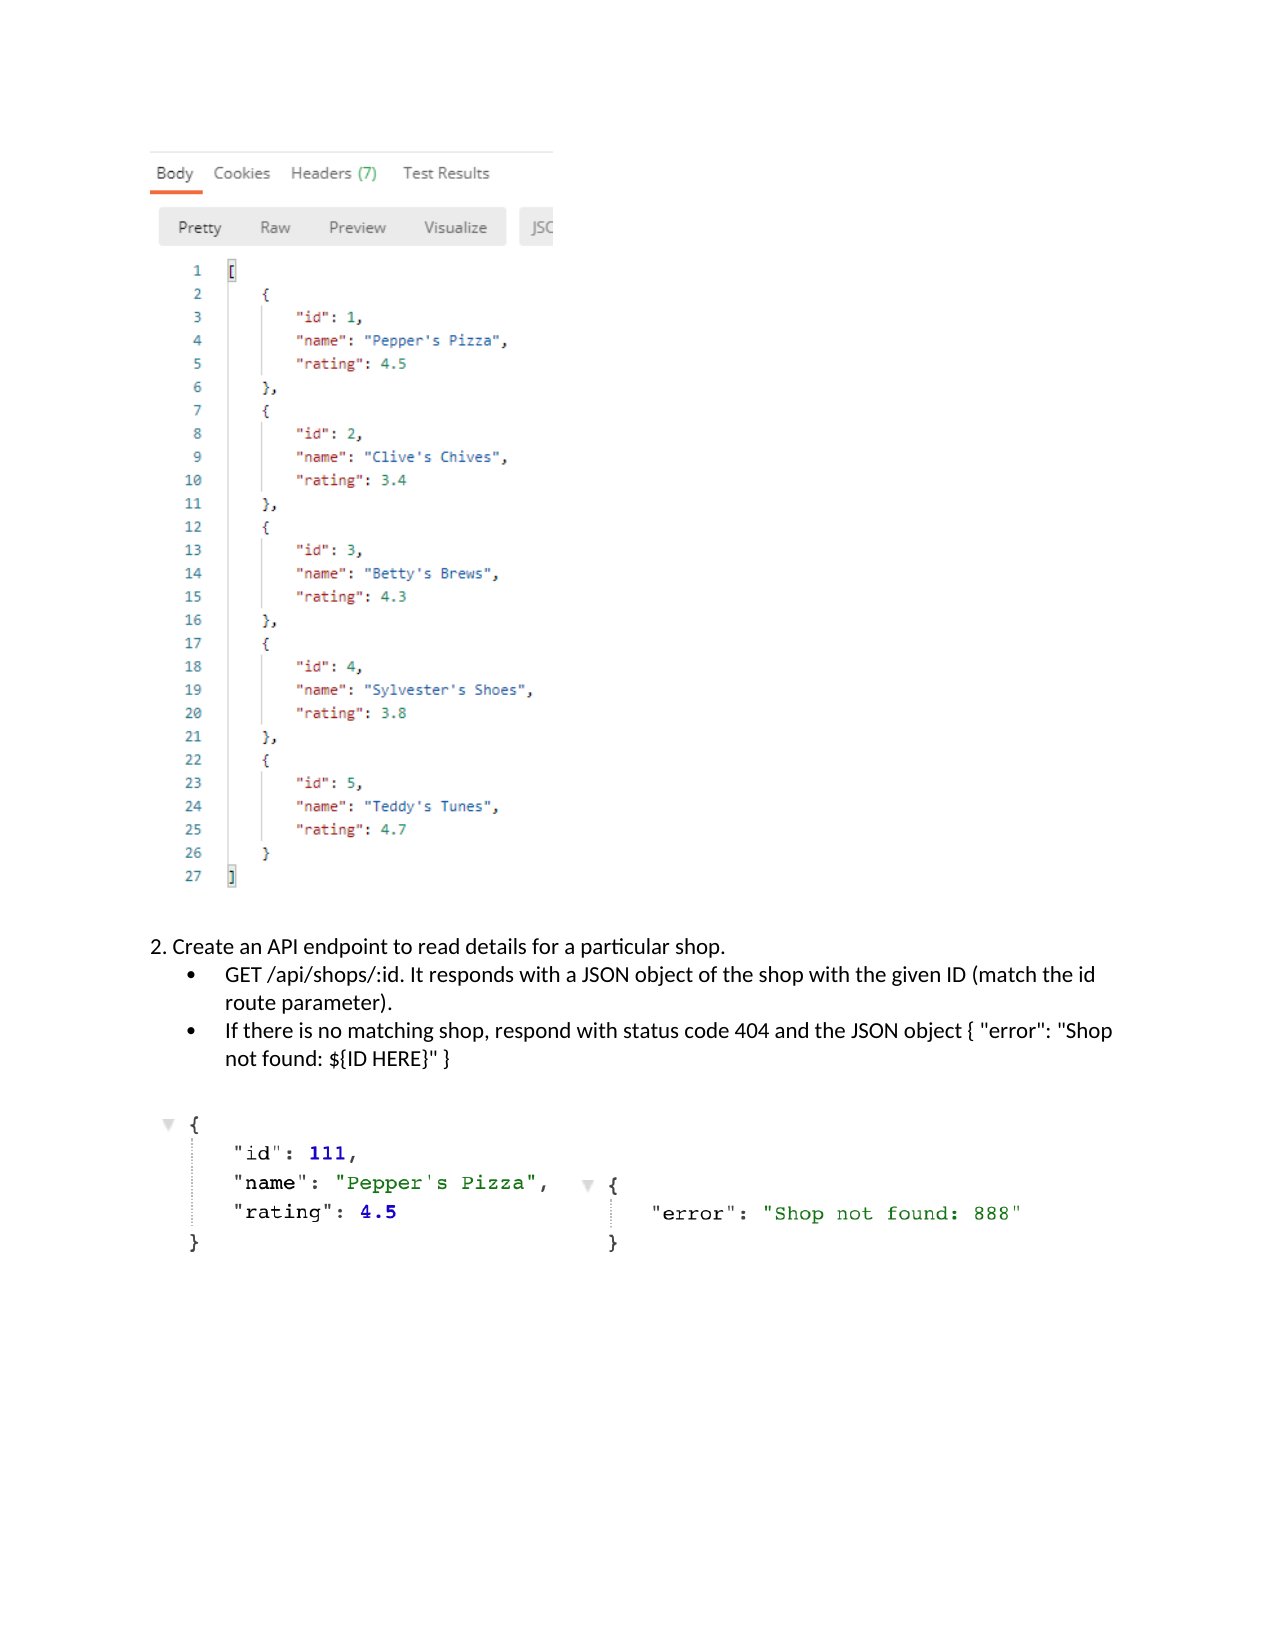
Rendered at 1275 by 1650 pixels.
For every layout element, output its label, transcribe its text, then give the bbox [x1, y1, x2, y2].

picture [150, 1102, 1038, 1270]
text 2. Create an API endpoint to read details for a particular shop. [150, 932, 1125, 960]
list GET /api/shops/:id. It responds with a JSON object of the shop with the given ID (match the id route parameter). [187, 960, 1125, 1016]
list If there is no matching shop, respond with status code 404 and the JSON object { "error": "Shop not found: ${ID HERE}" } [187, 1016, 1125, 1072]
picture [150, 150, 553, 902]
